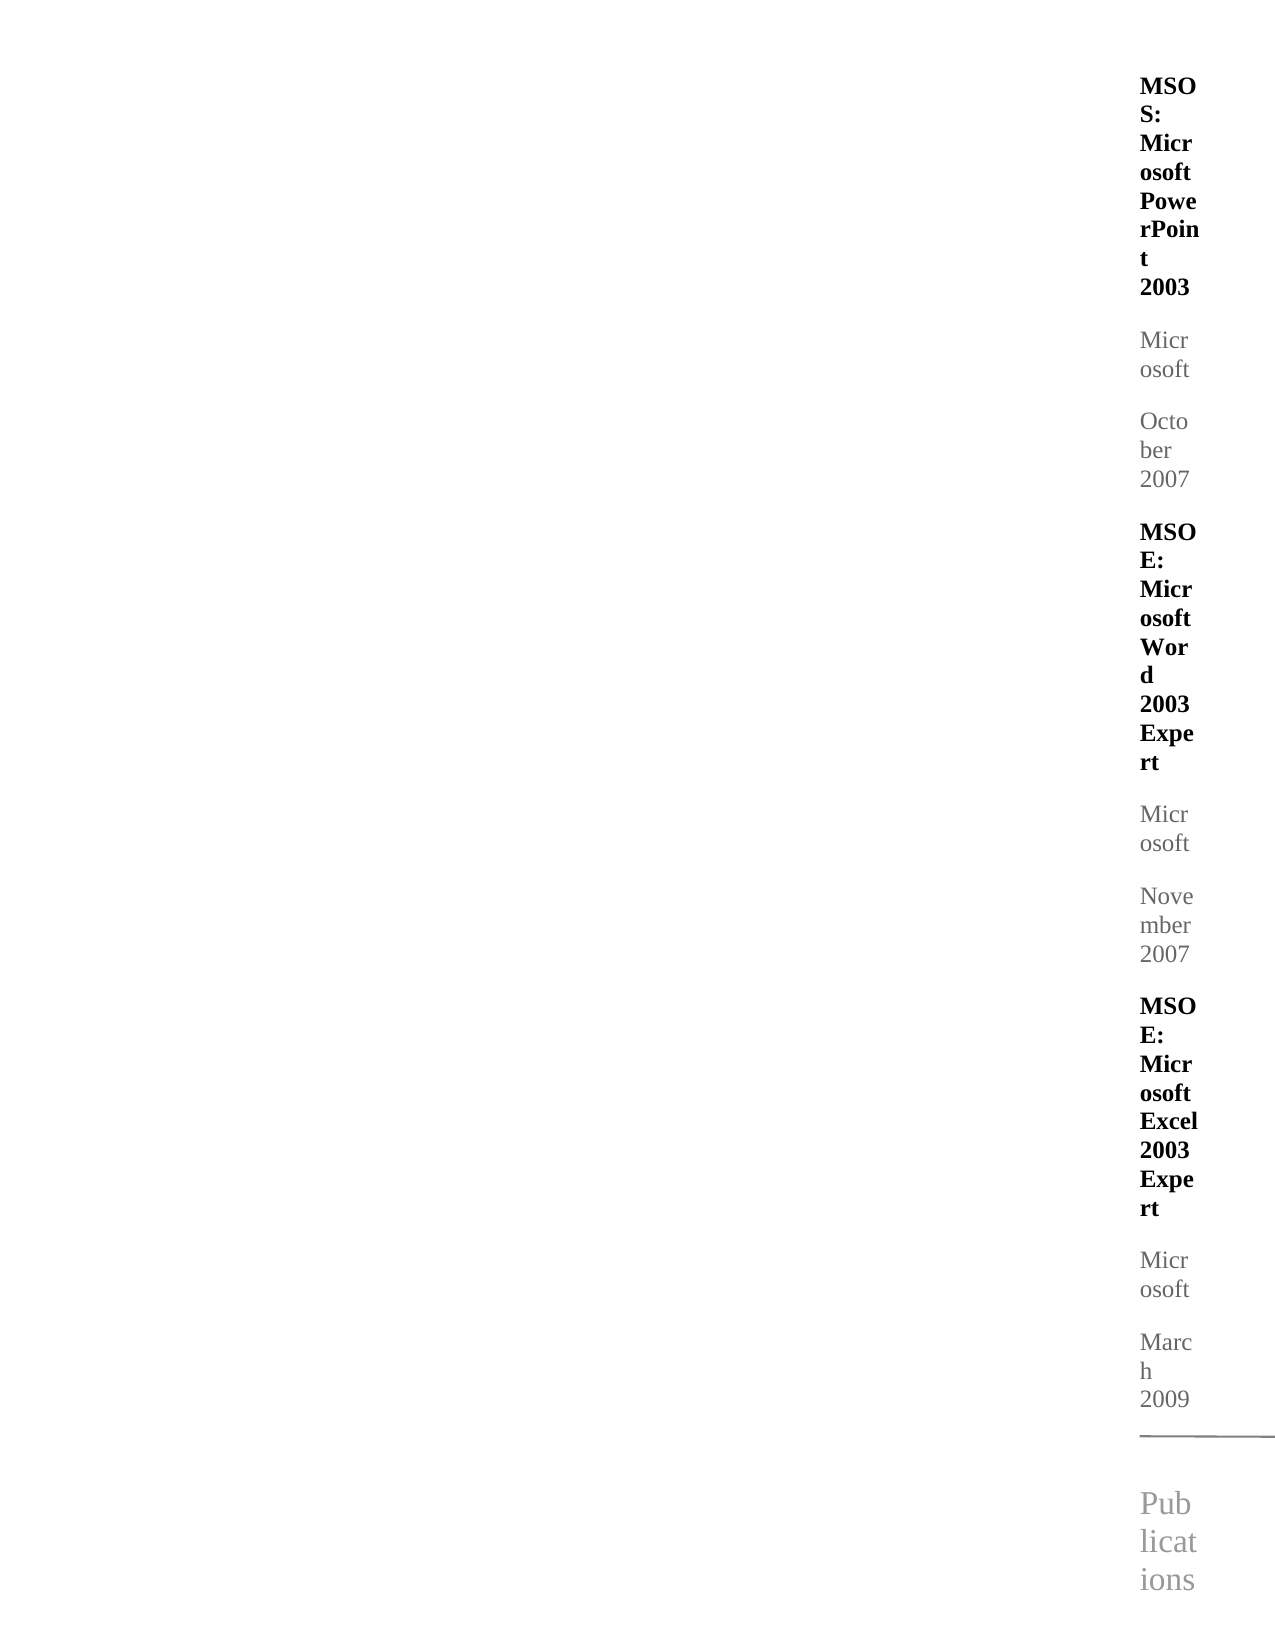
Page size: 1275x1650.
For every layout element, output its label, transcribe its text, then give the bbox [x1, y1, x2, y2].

text MSOE: Microsoft Excel 2003 Expert [1139, 991, 1200, 1221]
text MSOS: Microsoft PowerPoint 2003 [1139, 71, 1200, 301]
text Microsoft March 2009 [1139, 1246, 1200, 1413]
text Microsoft November 2007 [1139, 799, 1200, 967]
text Publications [1139, 1483, 1200, 1598]
text Microsoft October 2007 [1139, 325, 1200, 493]
text MSOE: Microsoft Word 2003 Expert [1139, 517, 1200, 776]
